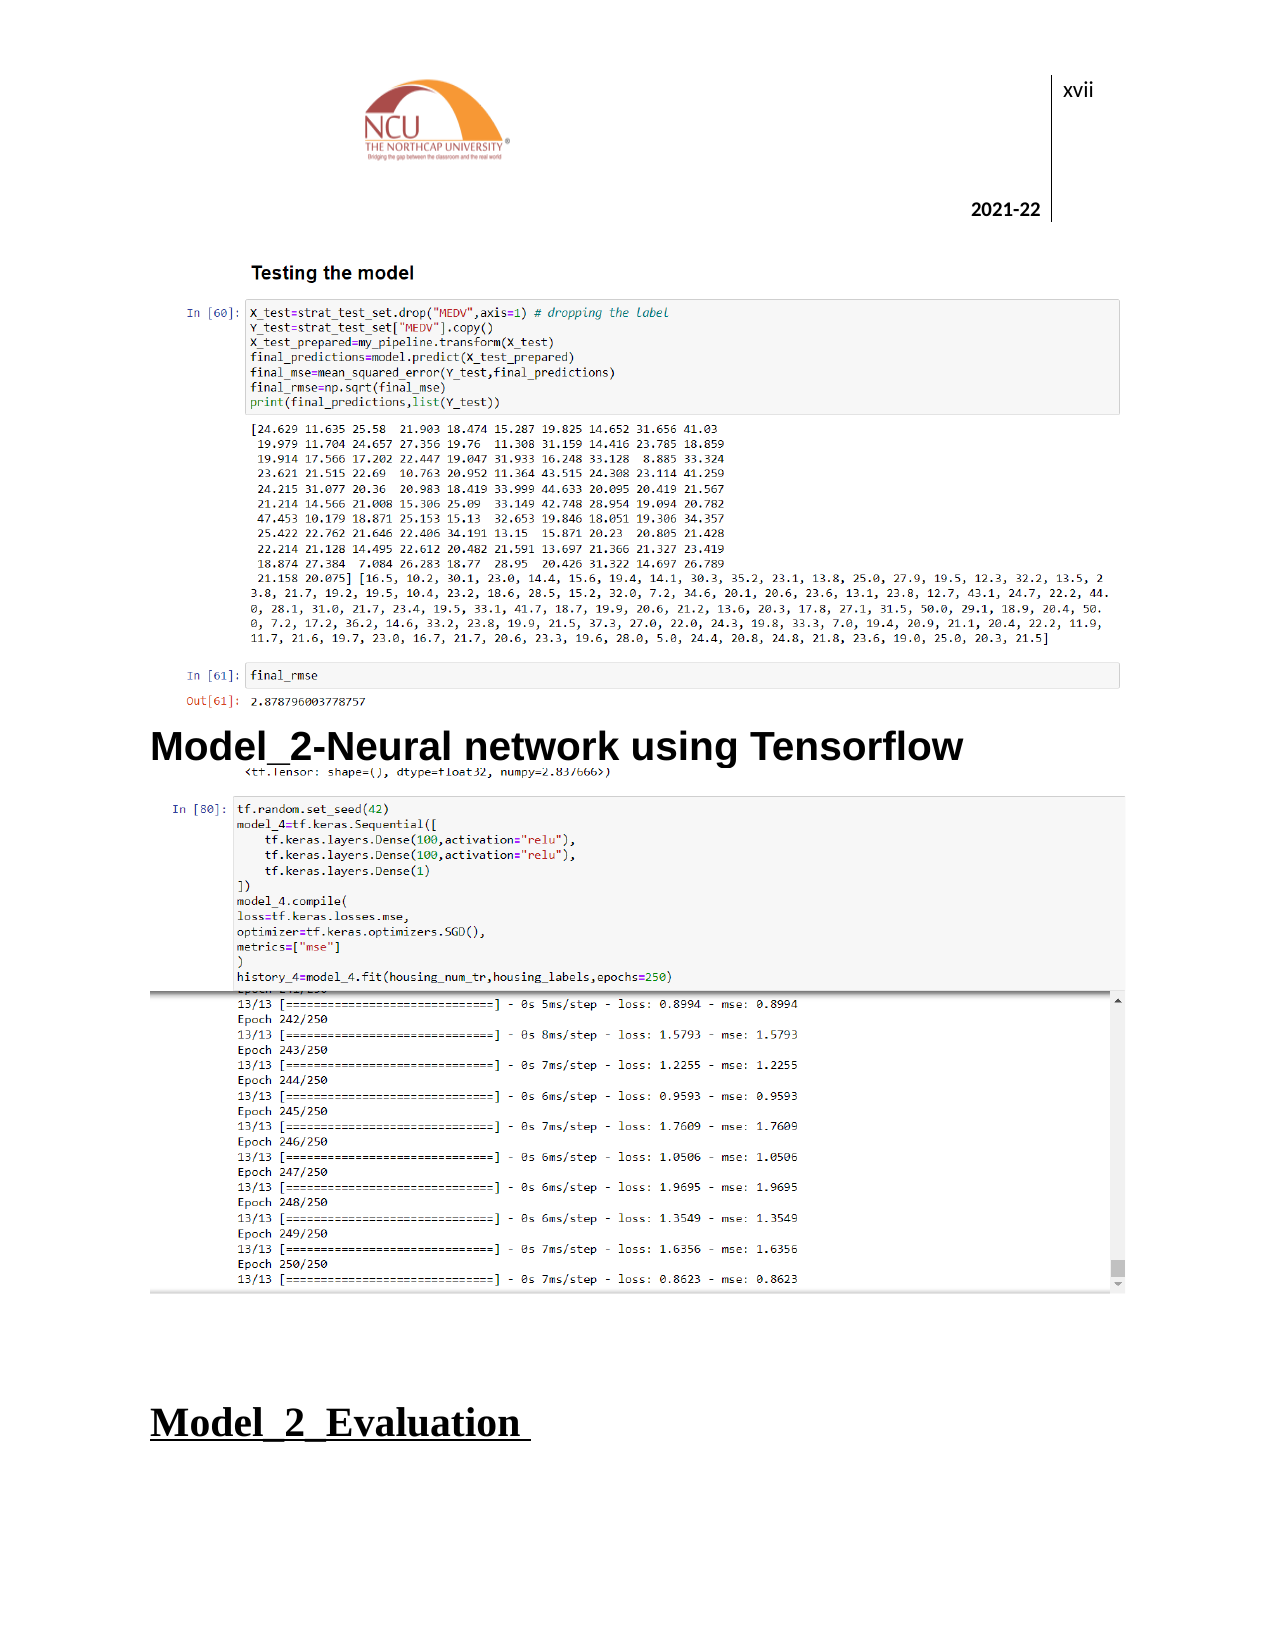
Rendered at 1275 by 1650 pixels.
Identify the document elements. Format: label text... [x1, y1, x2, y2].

picture [150, 247, 1125, 722]
text Model_2_Evaluation [150, 1398, 1125, 1446]
picture [150, 768, 1125, 1297]
picture [361, 75, 512, 163]
subtitle Model_2-Neural network using Tensorflow [150, 722, 1125, 768]
